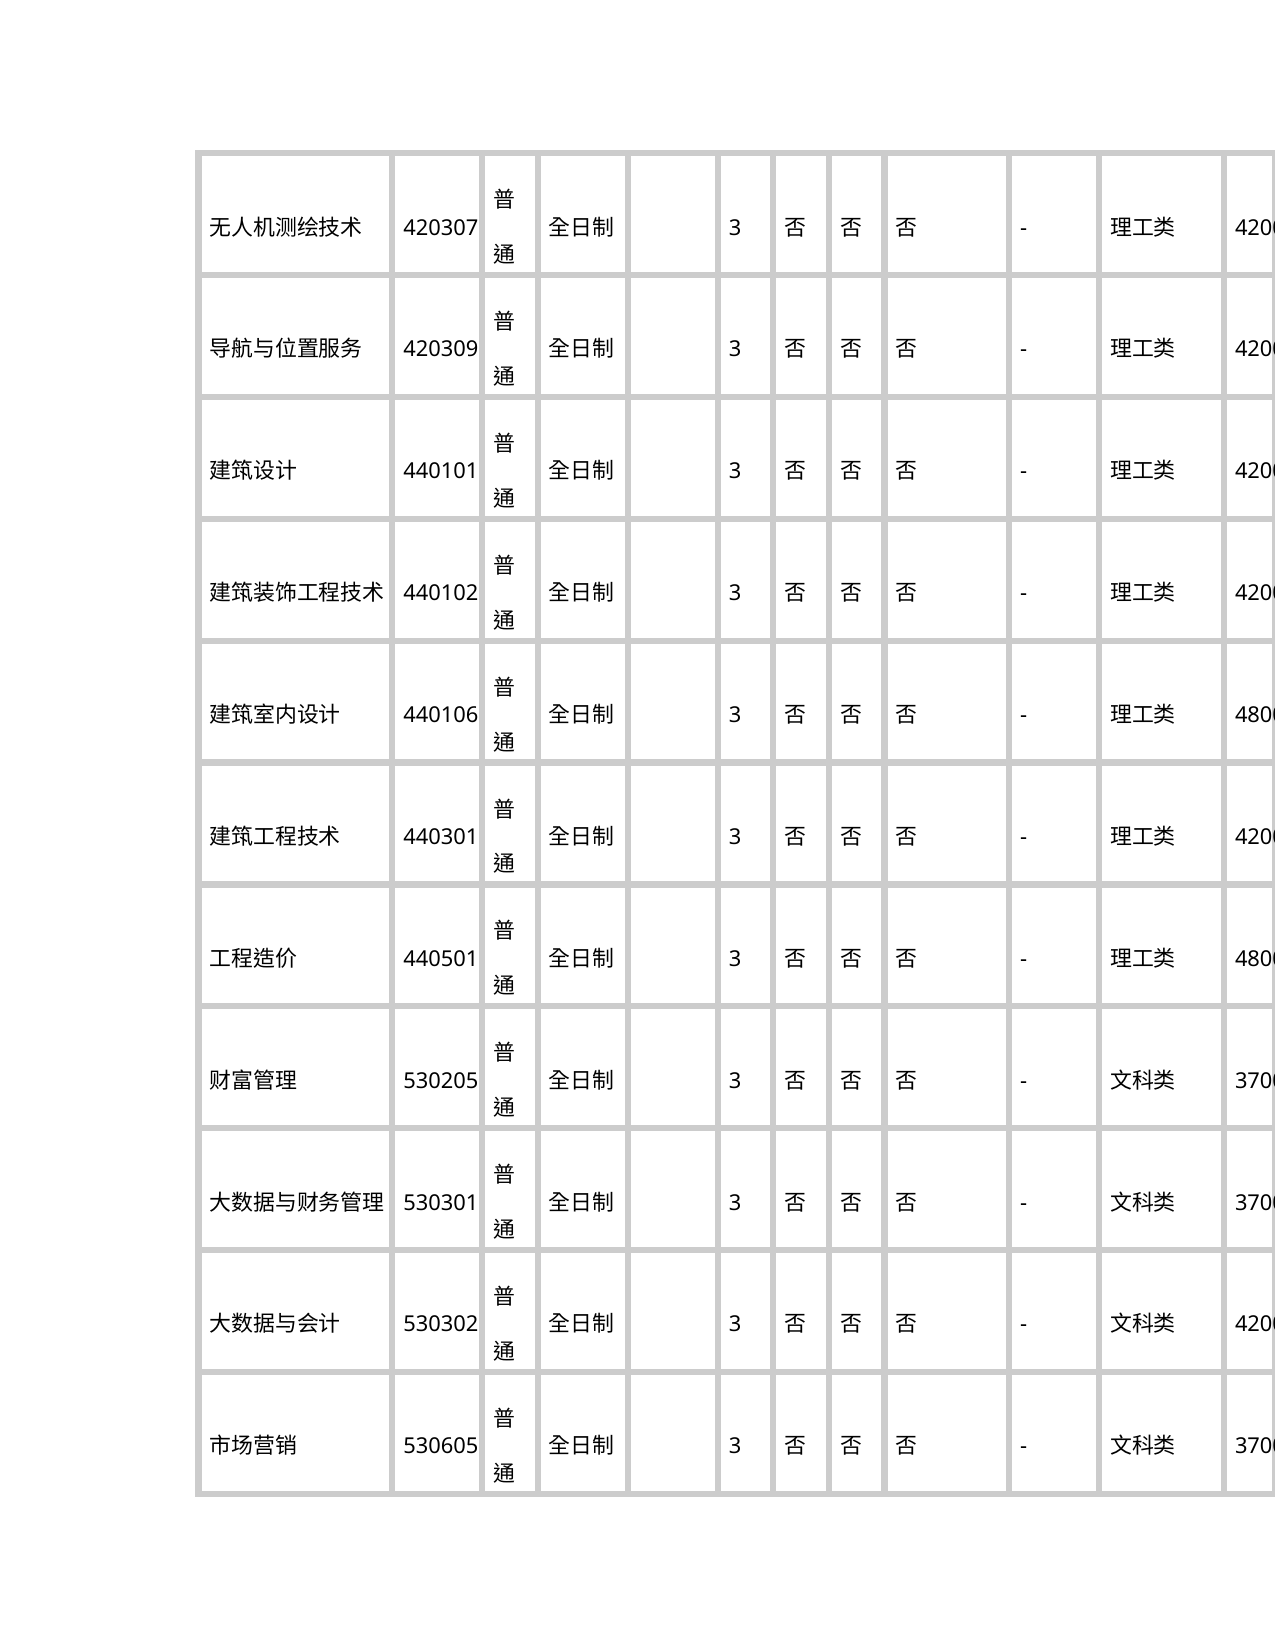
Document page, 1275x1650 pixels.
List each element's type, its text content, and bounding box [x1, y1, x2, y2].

table_cell 否 [888, 522, 1006, 637]
table_cell 3 [721, 888, 770, 1003]
table_cell 理工类 [1102, 522, 1221, 637]
table_cell 否 [832, 1131, 881, 1247]
table_cell 普通 [485, 1009, 535, 1125]
table_cell [631, 1009, 715, 1125]
table_cell [631, 156, 715, 272]
table_cell 否 [832, 766, 881, 881]
table_cell [631, 644, 715, 759]
table_cell 全日制 [541, 156, 625, 272]
table_cell 3 [721, 400, 770, 516]
table_cell 全日制 [541, 1375, 625, 1491]
table_cell 理工类 [1102, 400, 1221, 516]
table_cell 4800 [1227, 888, 1272, 1003]
table_cell 普通 [485, 278, 535, 394]
table_cell 建筑工程技术 [202, 766, 389, 881]
table_cell 否 [888, 888, 1006, 1003]
table_cell 全日制 [541, 1009, 625, 1125]
table_cell 440102 [395, 522, 479, 637]
table_cell - [1012, 1131, 1096, 1247]
table_cell 否 [832, 644, 881, 759]
table_cell 理工类 [1102, 888, 1221, 1003]
table_cell 否 [776, 1009, 826, 1125]
table_cell 530605 [395, 1375, 479, 1491]
table_cell 文科类 [1102, 1253, 1221, 1369]
table_cell 否 [776, 644, 826, 759]
table_cell - [1012, 278, 1096, 394]
table_cell 否 [776, 1375, 826, 1491]
table_cell 建筑室内设计 [202, 644, 389, 759]
table_cell 否 [832, 888, 881, 1003]
table_cell 否 [776, 1131, 826, 1247]
table_cell 普通 [485, 1375, 535, 1491]
table_cell - [1012, 156, 1096, 272]
table_cell 理工类 [1102, 156, 1221, 272]
table_cell 3 [721, 522, 770, 637]
table_cell 文科类 [1102, 1131, 1221, 1247]
table_cell 3 [721, 278, 770, 394]
table_cell 否 [888, 1131, 1006, 1247]
table_cell 3700 [1227, 1131, 1272, 1247]
table_cell 否 [776, 156, 826, 272]
table_cell 否 [832, 1253, 881, 1369]
table_cell 全日制 [541, 278, 625, 394]
table_cell 普通 [485, 1253, 535, 1369]
table_cell - [1012, 766, 1096, 881]
table_cell 理工类 [1102, 766, 1221, 881]
table_cell 文科类 [1102, 1009, 1221, 1125]
table_cell [631, 1253, 715, 1369]
table_cell 全日制 [541, 1253, 625, 1369]
table_cell [631, 888, 715, 1003]
table_cell 440301 [395, 766, 479, 881]
table_cell 4200 [1227, 1253, 1272, 1369]
table_cell 否 [888, 1375, 1006, 1491]
table_cell 4200 [1227, 522, 1272, 637]
table_cell [631, 1131, 715, 1247]
table_cell 440501 [395, 888, 479, 1003]
table_cell 否 [776, 522, 826, 637]
table_cell 建筑装饰工程技术 [202, 522, 389, 637]
table_cell 4800 [1227, 644, 1272, 759]
table_cell 否 [888, 278, 1006, 394]
table_cell 3 [721, 644, 770, 759]
table_cell 4200 [1227, 766, 1272, 881]
table_cell 否 [888, 644, 1006, 759]
table_cell 否 [776, 278, 826, 394]
table_cell 否 [776, 1253, 826, 1369]
table_cell 4200 [1227, 278, 1272, 394]
table_cell [631, 278, 715, 394]
table_cell 全日制 [541, 644, 625, 759]
table_cell 导航与位置服务 [202, 278, 389, 394]
table_cell 4200 [1227, 156, 1272, 272]
table_cell 530302 [395, 1253, 479, 1369]
table_cell 否 [832, 400, 881, 516]
table_cell 理工类 [1102, 278, 1221, 394]
table_cell 文科类 [1102, 1375, 1221, 1491]
table_cell 530205 [395, 1009, 479, 1125]
table_cell 建筑设计 [202, 400, 389, 516]
table_cell 3 [721, 766, 770, 881]
table_cell 3 [721, 1009, 770, 1125]
table_cell 否 [888, 1009, 1006, 1125]
table_cell 否 [776, 766, 826, 881]
table_cell 440101 [395, 400, 479, 516]
table_cell 普通 [485, 766, 535, 881]
table_cell 大数据与财务管理 [202, 1131, 389, 1247]
table_cell 理工类 [1102, 644, 1221, 759]
table_cell 420309 [395, 278, 479, 394]
table_cell - [1012, 888, 1096, 1003]
table_cell 否 [888, 156, 1006, 272]
table_cell 普通 [485, 1131, 535, 1247]
table_cell 3 [721, 1253, 770, 1369]
table_cell [631, 766, 715, 881]
table_cell 420307 [395, 156, 479, 272]
table_cell 全日制 [541, 522, 625, 637]
table_cell 普通 [485, 400, 535, 516]
table_cell - [1012, 644, 1096, 759]
table_cell 否 [832, 1009, 881, 1125]
table_cell 否 [776, 888, 826, 1003]
table_cell - [1012, 1253, 1096, 1369]
table_cell 否 [888, 400, 1006, 516]
table_cell 普通 [485, 888, 535, 1003]
table_cell 3700 [1227, 1375, 1272, 1491]
table_cell 全日制 [541, 888, 625, 1003]
table_cell 无人机测绘技术 [202, 156, 389, 272]
table_cell [631, 522, 715, 637]
table_cell 财富管理 [202, 1009, 389, 1125]
table_cell 市场营销 [202, 1375, 389, 1491]
table_cell 全日制 [541, 766, 625, 881]
table_cell - [1012, 1009, 1096, 1125]
table_cell - [1012, 1375, 1096, 1491]
table_cell 440106 [395, 644, 479, 759]
table_cell 大数据与会计 [202, 1253, 389, 1369]
table_cell 工程造价 [202, 888, 389, 1003]
table_cell 普通 [485, 644, 535, 759]
table_cell 否 [832, 278, 881, 394]
table_cell - [1012, 400, 1096, 516]
table_cell 3 [721, 1375, 770, 1491]
table_cell 否 [832, 1375, 881, 1491]
table_cell 普通 [485, 522, 535, 637]
table_cell 3 [721, 156, 770, 272]
table_cell 否 [832, 522, 881, 637]
table_cell 否 [776, 400, 826, 516]
table_cell - [1012, 522, 1096, 637]
table_cell 否 [832, 156, 881, 272]
table_cell 全日制 [541, 1131, 625, 1247]
table_cell 否 [888, 1253, 1006, 1369]
table_cell 否 [888, 766, 1006, 881]
table_cell 4200 [1227, 400, 1272, 516]
table_cell 530301 [395, 1131, 479, 1247]
table_cell [631, 1375, 715, 1491]
table_cell 普通 [485, 156, 535, 272]
table_cell [631, 400, 715, 516]
table_cell 3 [721, 1131, 770, 1247]
table_cell 3700 [1227, 1009, 1272, 1125]
table_cell 全日制 [541, 400, 625, 516]
